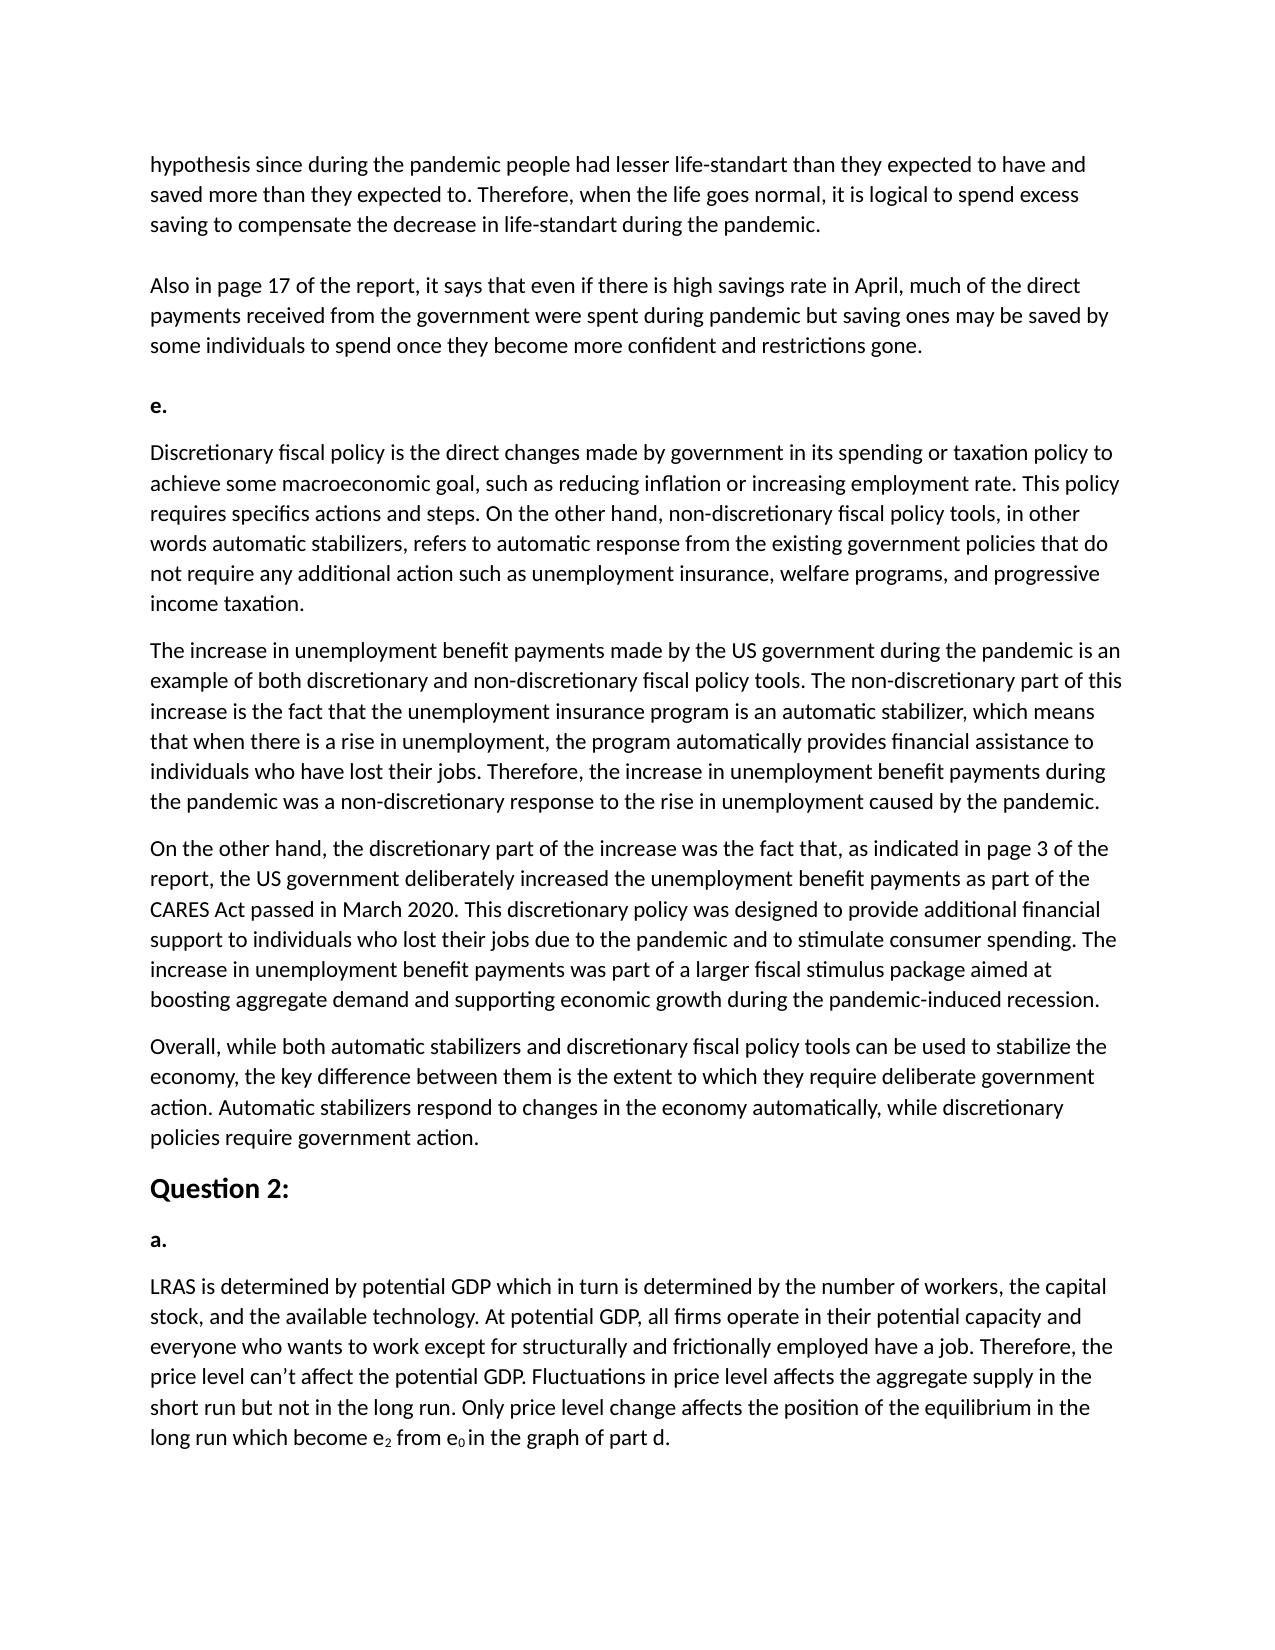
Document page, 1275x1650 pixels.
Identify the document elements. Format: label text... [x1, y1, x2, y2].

text Question 2: [150, 1170, 1125, 1205]
list e. [150, 392, 1125, 420]
text Overall, while both automatic stabilizers and discretionary fiscal policy tools can be used to stabilize the economy, the key difference between them is the extent to which they require deliberate government action. Automatic stabilizers respond to changes in the economy automatically, while discretionary policies require government action. [150, 1032, 1125, 1151]
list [150, 150, 1125, 238]
text The increase in unemployment benefit payments made by the US government during the pandemic is an example of both discretionary and non-discretionary fiscal policy tools. The non-discretionary part of this increase is the fact that the unemployment insurance program is an automatic stabilizer, which means that when there is a rise in unemployment, the program automatically provides financial assistance to individuals who have lost their jobs. Therefore, the increase in unemployment benefit payments during the pandemic was a non-discretionary response to the rise in unemployment caused by the pandemic. [150, 636, 1125, 816]
text LRAS is determined by potential GDP which in turn is determined by the number of workers, the capital stock, and the available technology. At potential GDP, all firms operate in their potential capacity and everyone who wants to work except for structurally and frictionally employed have a job. Therefore, the price level can’t affect the potential GDP. Fluctuations in price level affects the aggregate supply in the short run but not in the long run. Only price level change affects the position of the equilibrium in the long run which become e2 from e0 in the graph of part d. [150, 1272, 1125, 1451]
list Also in page 17 of the report, it says that even if there is high savings rate in April, much of the direct payments received from the government were spent during pandemic but saving ones may be saved by some individuals to spend once they become more confident and restrictions gone. [150, 271, 1125, 359]
text a. [150, 1225, 1125, 1253]
text Discretionary fiscal policy is the direct changes made by government in its spending or taxation policy to achieve some macroeconomic goal, such as reducing inflation or increasing employment rate. This policy requires specifics actions and steps. On the other hand, non-discretionary fiscal policy tools, in other words automatic stabilizers, refers to automatic response from the existing government policies that do not require any additional action such as unemployment insurance, welfare programs, and progressive income taxation. [150, 438, 1125, 618]
text On the other hand, the discretionary part of the increase was the fact that, as indicated in page 3 of the report, the US government deliberately increased the unemployment benefit payments as part of the CARES Act passed in March 2020. This discretionary policy was designed to provide additional financial support to individuals who lost their jobs due to the pandemic and to stimulate consumer spending. The increase in unemployment benefit payments was part of a larger fiscal stimulus package aimed at boosting aggregate demand and supporting economic growth during the pandemic-induced recession. [150, 834, 1125, 1013]
